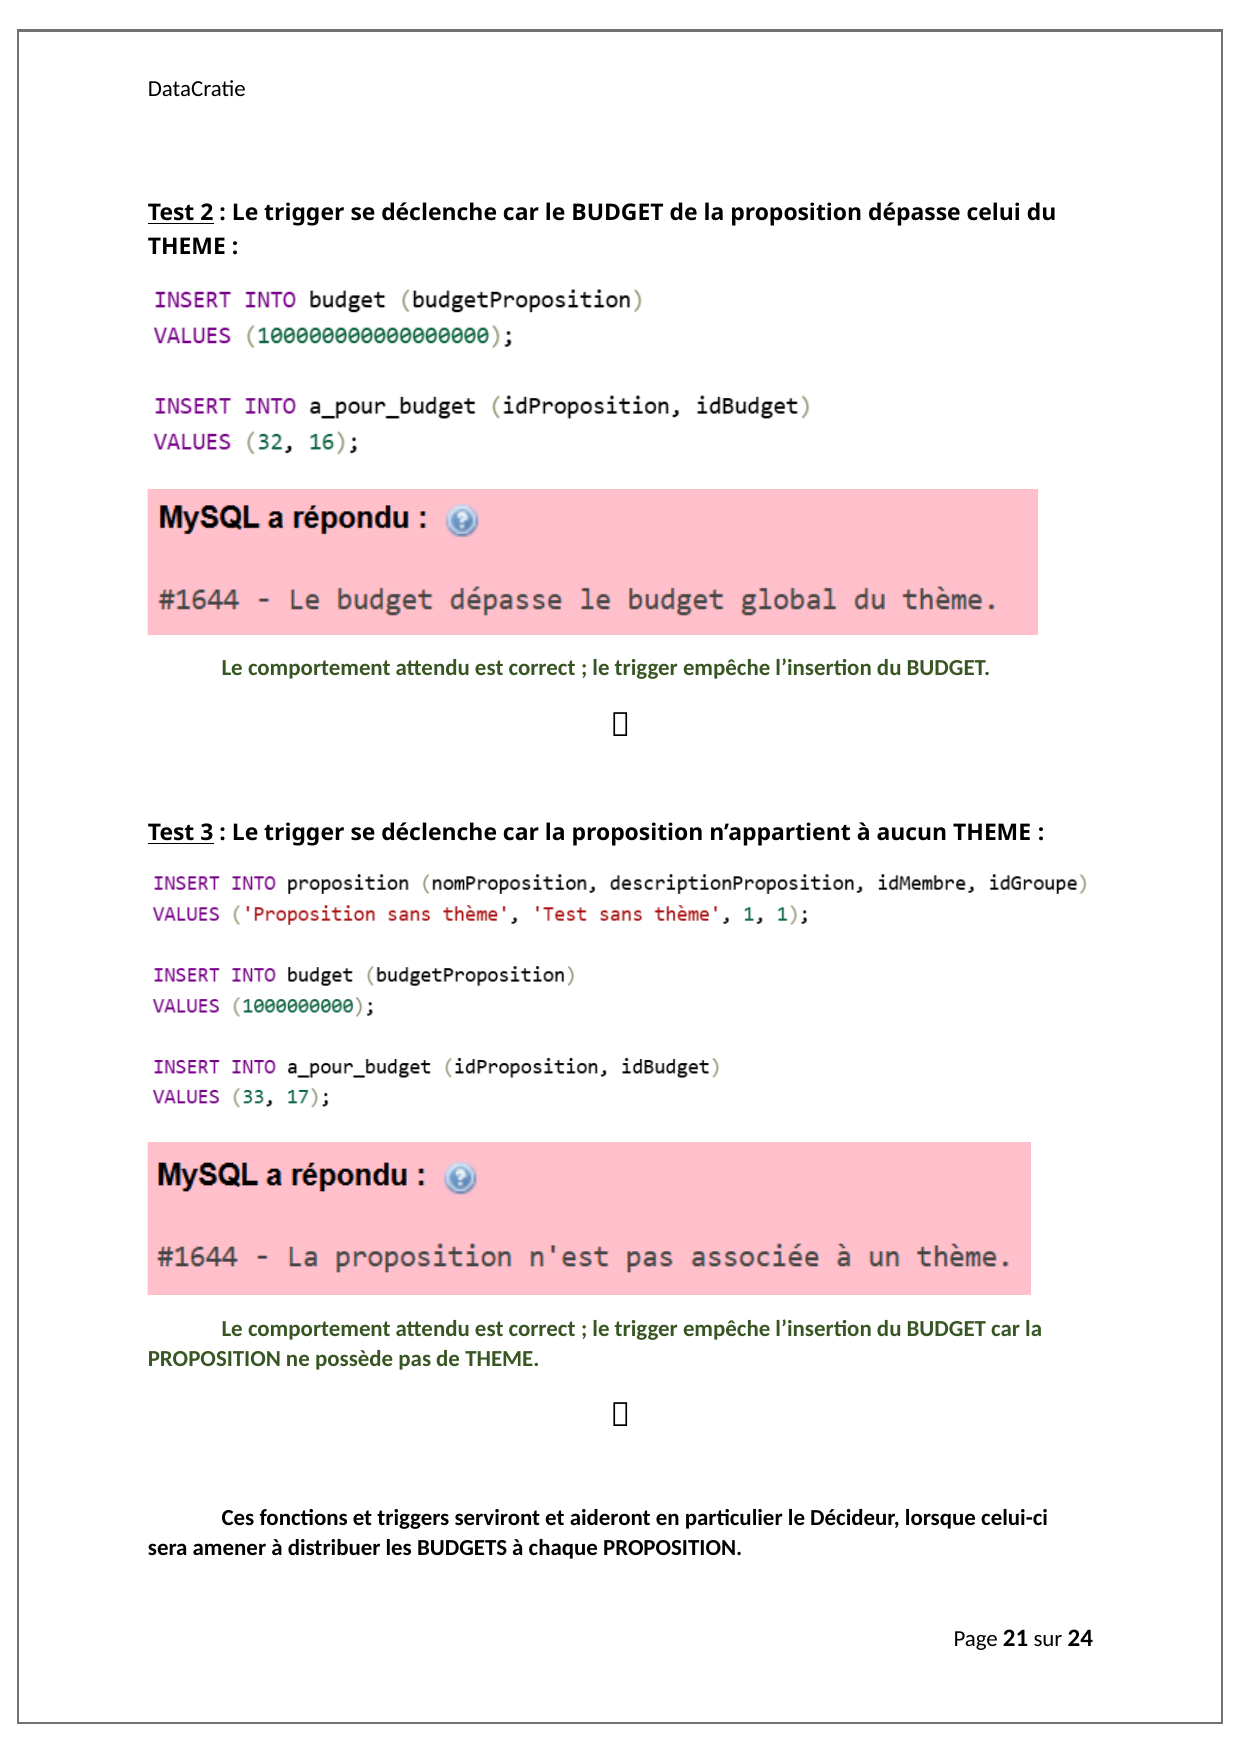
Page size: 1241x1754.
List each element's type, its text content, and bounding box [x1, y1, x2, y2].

text Test 2 : Le trigger se déclenche car le BUDGET de la proposition dépasse celui du THEME : [148, 196, 1093, 261]
picture [147, 866, 1093, 1124]
text Le comportement attendu est correct ; le trigger empêche l’insertion du BUDGET car la PROPOSITION ne possède pas de THEME. [148, 1314, 1093, 1372]
text ✅ [148, 1391, 1093, 1436]
picture [147, 280, 842, 471]
text Ces fonctions et triggers serviront et aideront en particulier le Décideur, lorsque celui-ci sera amener à distribuer les BUDGETS à chaque PROPOSITION. [148, 1503, 1093, 1561]
picture [147, 489, 1039, 635]
text ✅ [148, 700, 1093, 746]
picture [147, 1142, 1031, 1295]
text Test 3 : Le trigger se déclenche car la proposition n’appartient à aucun THEME : [148, 816, 1093, 848]
text Le comportement attendu est correct ; le trigger empêche l’insertion du BUDGET. [148, 653, 1093, 681]
